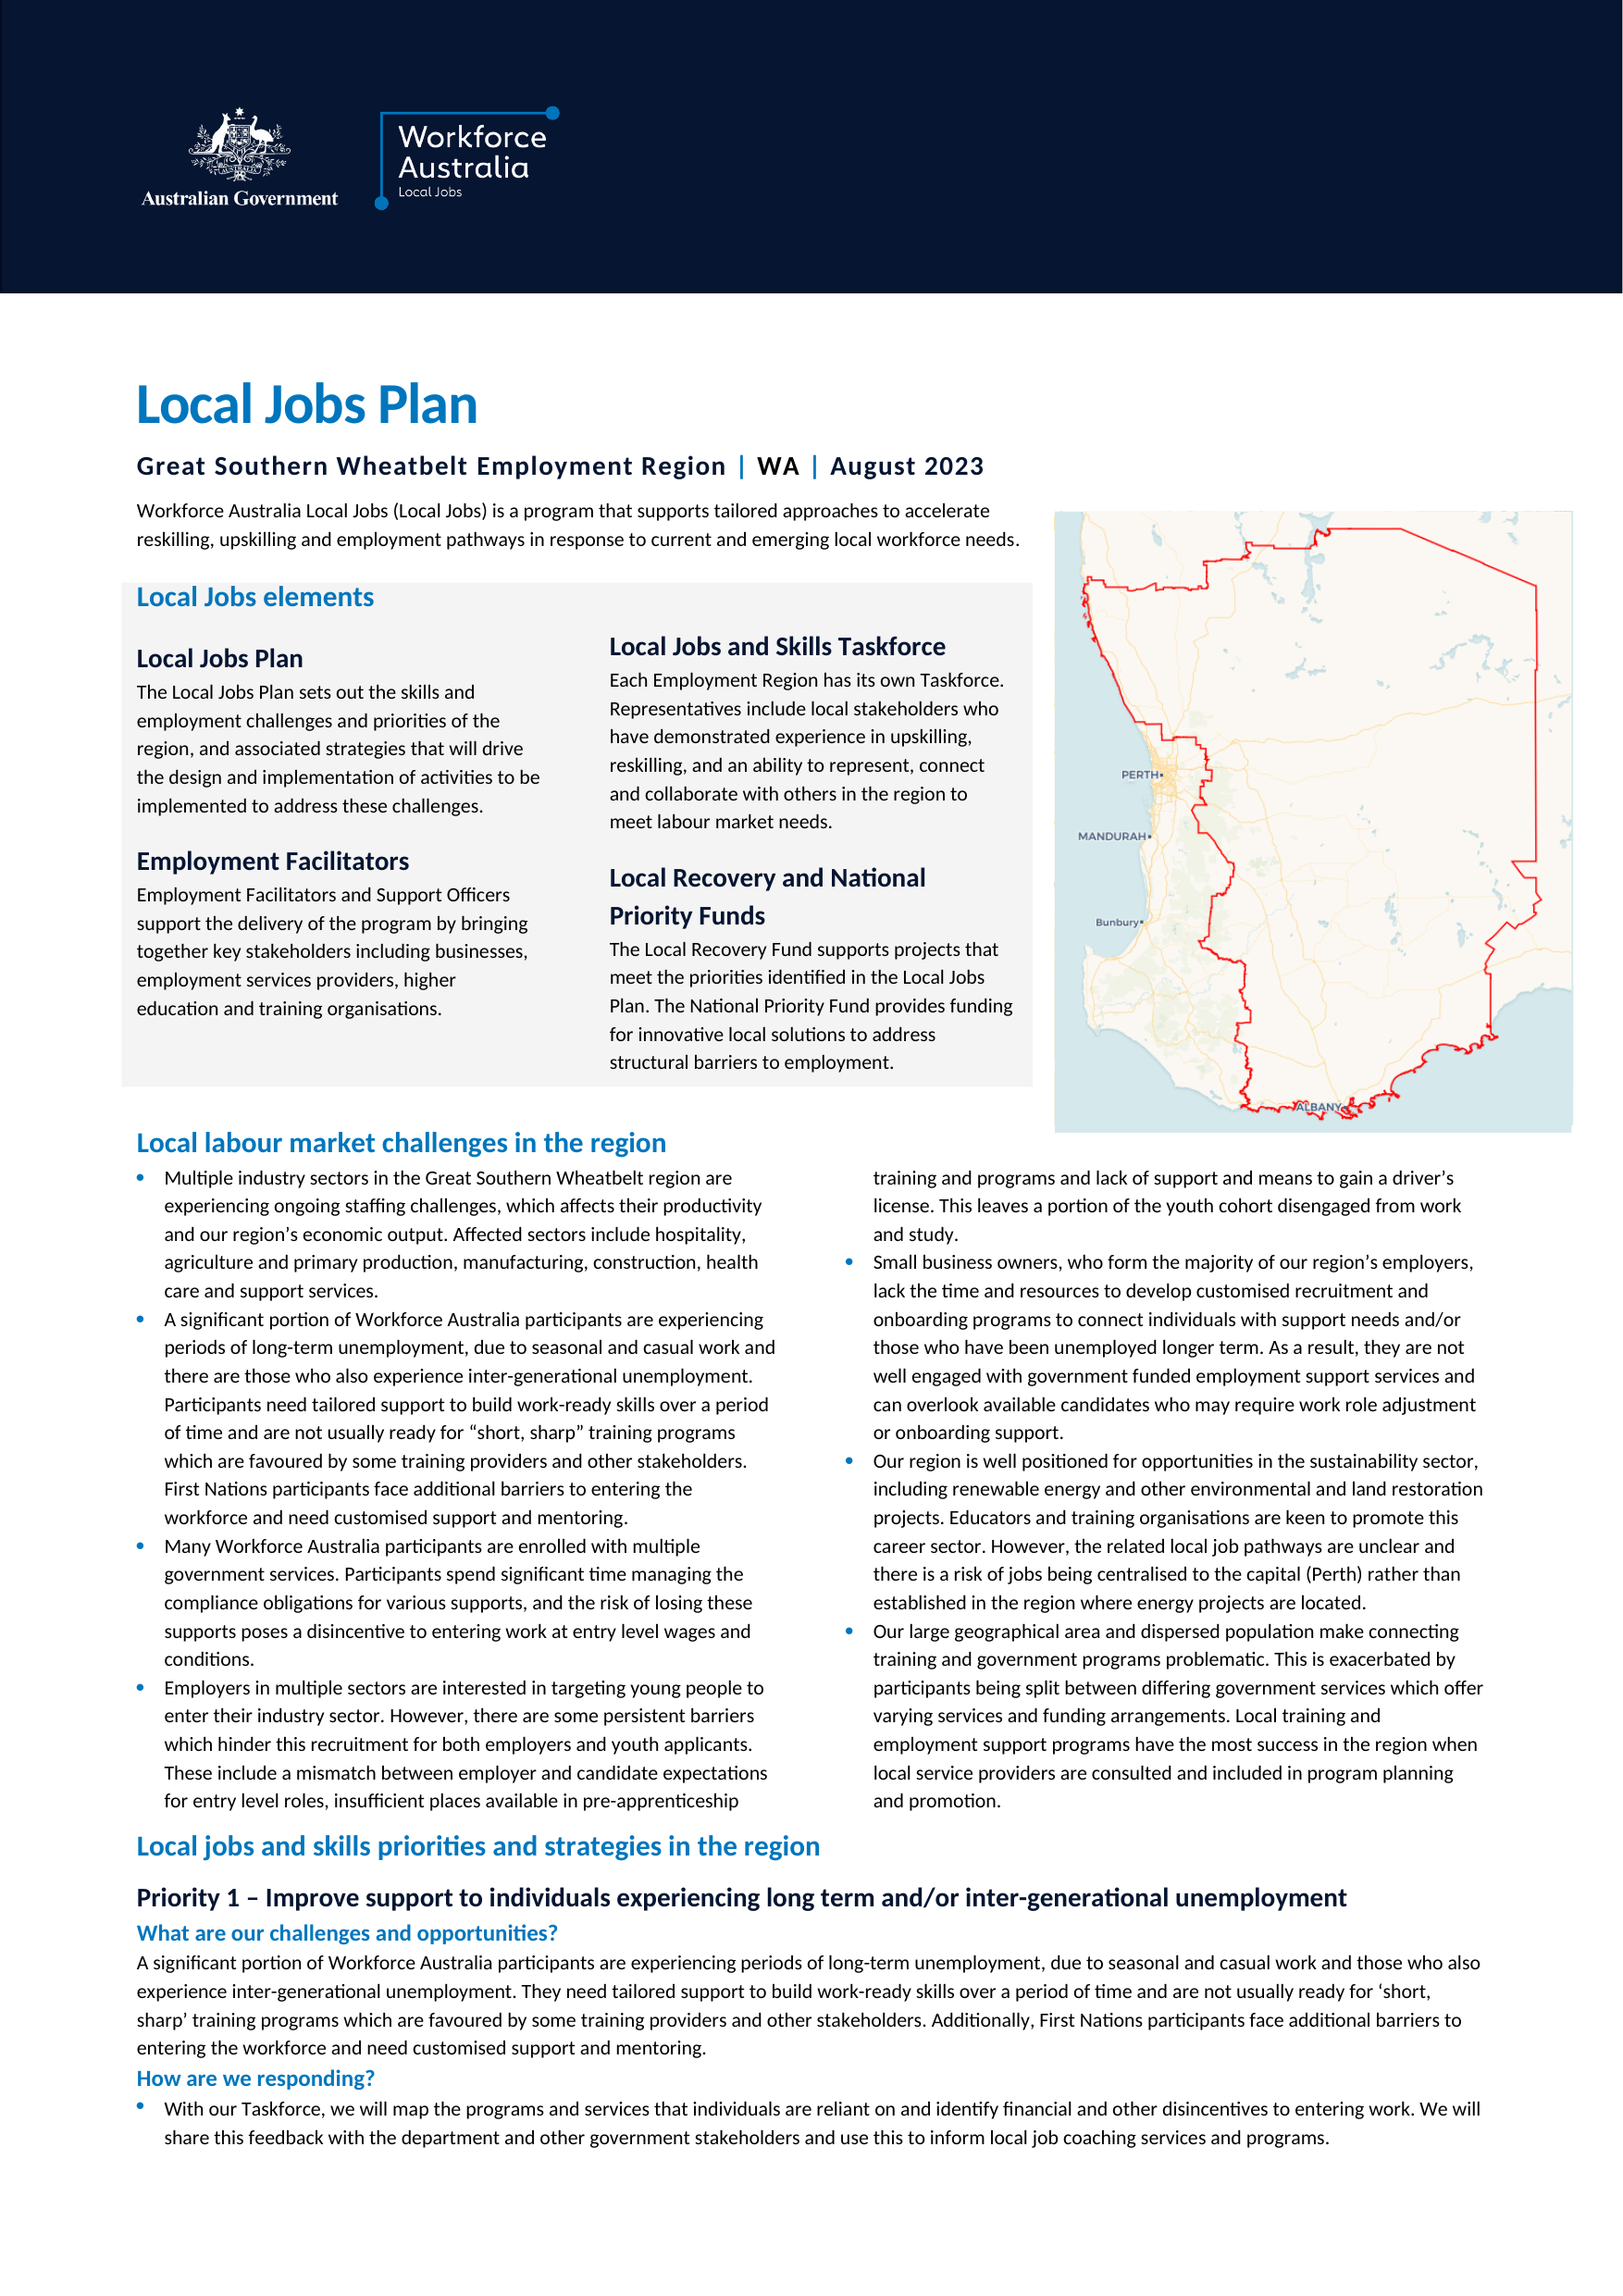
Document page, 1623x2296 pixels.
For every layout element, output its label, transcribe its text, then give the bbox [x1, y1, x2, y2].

subtitle Local Jobs Plan [137, 641, 541, 675]
list Our region is well positioned for opportunities in the sustainability sector, including renewable energy and other environmental and land restoration projects. Educators and training organisations are keen to promote this career sector. However, the related local job pathways are unclear and there is a risk of jobs being centralised to the capital (Perth) rather than established in the region where energy projects are located. [846, 1448, 1486, 1615]
picture [0, 0, 1623, 293]
subtitle Local Recovery and National Priority Funds [609, 861, 1013, 931]
list Small business owners, who form the majority of our region’s employers, lack the time and resources to develop customised recruitment and onboarding programs to connect individuals with support needs and/or those who have been unemployed longer term. As a result, they are not well engaged with government funded employment support services and can overlook available candidates who may require work role adjustment or onboarding support. [846, 1250, 1486, 1445]
subtitle Priority 1 – Improve support to individuals experiencing long term and/or inter-generational unemployment [137, 1880, 1486, 1913]
subtitle What are our challenges and opportunities? [137, 1918, 1486, 1946]
picture [1054, 511, 1574, 1125]
subtitle Employment Facilitators [137, 844, 541, 877]
subtitle How are we responding? [137, 2064, 1486, 2092]
subtitle Local jobs and skills priorities and strategies in the region [137, 1829, 1486, 1864]
list Many Workforce Australia participants are enrolled with multiple government services. Participants spend significant time managing the compliance obligations for various supports, and the risk of losing these supports poses a disincentive to entering work at entry level wages and conditions. [137, 1533, 777, 1671]
text Each Employment Region has its own Taskforce. Representatives include local stakeholders who have demonstrated experience in upskilling, reskilling, and an ability to represent, connect and collaborate with others in the region to meet labour market needs. [609, 667, 1013, 834]
text The Local Jobs Plan sets out the skills and employment challenges and priorities of the region, and associated strategies that will drive the design and implementation of activities to be implemented to address these challenges. [137, 679, 541, 817]
list Employers in multiple sectors are interested in targeting young people to enter their industry sector. However, there are some persistent barriers which hinder this recruitment for both employers and youth applicants. These include a mismatch between employer and candidate expectations for entry level roles, insufficient places available in pre-apprenticeship training and programs and lack of support and means to gain a driver’s license. This leaves a portion of the youth cohort disengaged from work and study. [846, 1165, 1486, 1247]
subtitle A significant portion of Workforce Australia participants are experiencing periods of long-term unemployment, due to seasonal and casual work and those who also experience inter-generational unemployment. They need tailored support to build work-ready skills over a period of time and are not usually ready for ‘short, sharp’ training programs which are favoured by some training providers and other stakeholders. Additionally, First Nations participants face additional barriers to entering the workforce and need customised support and mentoring. [137, 1951, 1486, 2060]
subtitle Local labour market challenges in the region [137, 1124, 1486, 1160]
list With our Taskforce, we will map the programs and services that individuals are reliant on and identify financial and other disincentives to entering work. We will share this feedback with the department and other government stakeholders and use this to inform local job coaching services and programs. [137, 2096, 1486, 2149]
subtitle Local Jobs and Skills Taskforce [609, 629, 1013, 663]
list Our large geographical area and dispersed population make connecting training and government programs problematic. This is exacerbated by participants being split between differing government services which offer varying services and funding arrangements. Local training and employment support programs have the most success in the region when local service providers are consulted and included in program planning and promotion. [846, 1619, 1486, 1813]
list Employers in multiple sectors are interested in targeting young people to enter their industry sector. However, there are some persistent barriers which hinder this recruitment for both employers and youth applicants. These include a mismatch between employer and candidate expectations for entry level roles, insufficient places available in pre-apprenticeship training and programs and lack of support and means to gain a driver’s license. This leaves a portion of the youth cohort disengaged from work and study. [137, 1675, 777, 1813]
subtitle Great Southern Wheatbelt Employment Region | WA | August 2023 [137, 449, 1486, 482]
title Local Jobs Plan [137, 367, 1486, 438]
list A significant portion of Workforce Australia participants are experiencing periods of long-term unemployment, due to seasonal and casual work and there are those who also experience inter-generational unemployment. Participants need tailored support to build work-ready skills over a period of time and are not usually ready for “short, sharp” training programs which are favoured by some training providers and other stakeholders. First Nations participants face additional barriers to entering the workforce and need customised support and mentoring. [137, 1307, 777, 1530]
text Workforce Australia Local Jobs (Local Jobs) is a program that supports tailored approaches to accelerate reskilling, upskilling and employment pathways in response to current and emerging local workforce needs. [137, 498, 1486, 552]
text The Local Recovery Fund supports projects that meet the priorities identified in the Local Jobs Plan. The National Priority Fund provides funding for innovative local solutions to address structural barriers to employment. [609, 937, 1013, 1074]
subtitle Local Jobs elements [137, 577, 541, 614]
list Multiple industry sectors in the Great Southern Wheatbelt region are experiencing ongoing staffing challenges, which affects their productivity and our region’s economic output. Affected sectors include hospitality, agriculture and primary production, manufacturing, construction, health care and support services. [137, 1165, 777, 1303]
text Employment Facilitators and Support Officers support the delivery of the program by bringing together key stakeholders including businesses, employment services providers, higher education and training organisations. [137, 882, 541, 1020]
